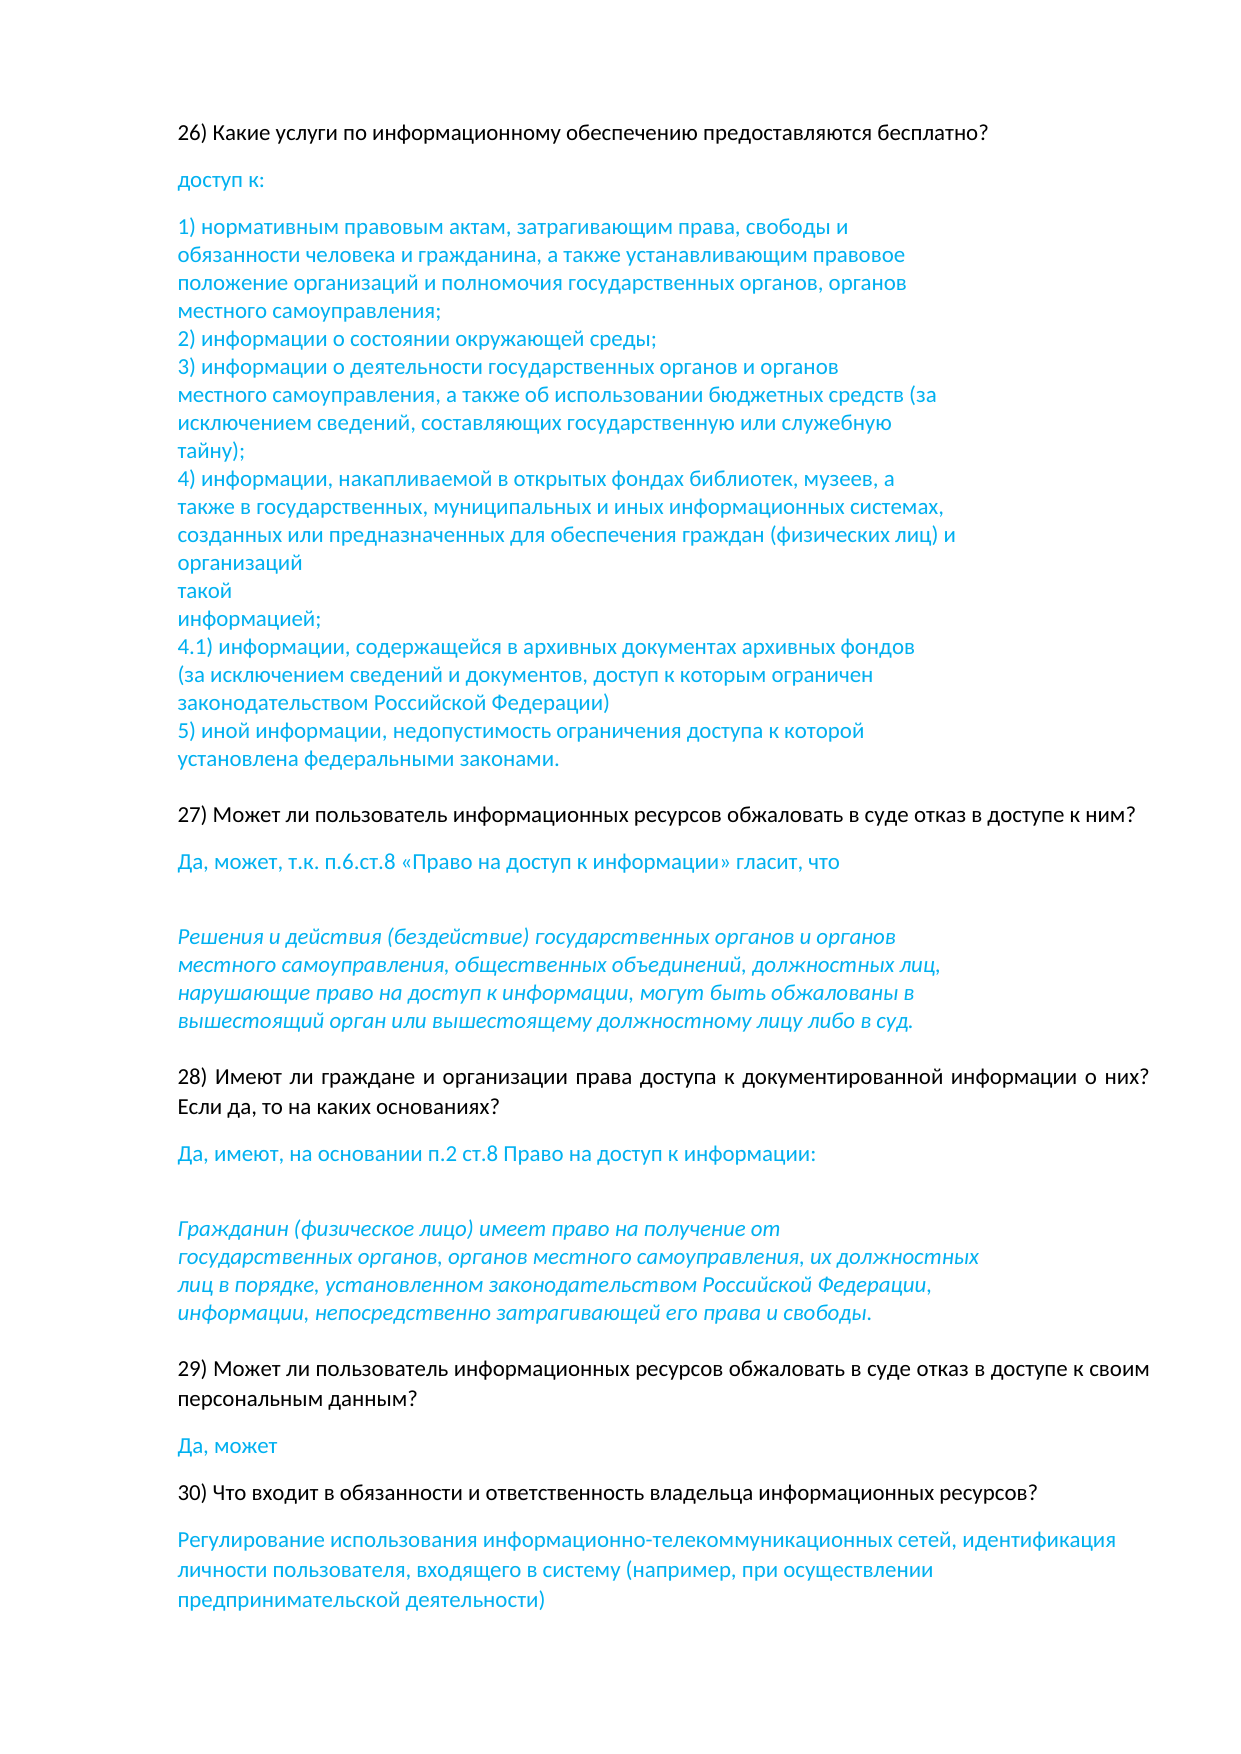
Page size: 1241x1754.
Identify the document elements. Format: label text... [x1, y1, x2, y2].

text (за исключением сведений и документов, доступ к которым ограничен [177, 660, 1149, 688]
text также в государственных, муниципальных и иных информационных системах, [177, 492, 1149, 520]
text тайну); [177, 436, 1149, 464]
text информации, непосредственно затрагивающей его права и свободы. [177, 1298, 1152, 1326]
text Да, может [177, 1431, 1152, 1459]
text 26) Какие услуги по информационному обеспечению предоставляются бесплатно? [177, 118, 1152, 146]
text местного самоуправления, общественных объединений, должностных лиц, [177, 950, 1152, 978]
text законодательством Российской Федерации) [177, 688, 1149, 716]
text 27) Может ли пользователь информационных ресурсов обжаловать в суде отказ в доступе к ним? [177, 800, 1152, 828]
text 2) информации о состоянии окружающей среды; [177, 324, 1149, 352]
text информацией; [177, 604, 1149, 632]
text Гражданин (физическое лицо) имеет право на получение от [177, 1214, 1152, 1242]
text Да, может, т.к. п.6.ст.8 «Право на доступ к информации» гласит, что [177, 847, 1152, 875]
text нарушающие право на доступ к информации, могут быть обжалованы в [177, 978, 1152, 1006]
text 28) Имеют ли граждане и организации права доступа к документированной информации о них? Если да, то на каких основаниях? [177, 1062, 1152, 1120]
text вышестоящий орган или вышестоящему должностному лицу либо в суд. [177, 1006, 1152, 1034]
text местного самоуправления, а также об использовании бюджетных средств (за [177, 380, 1149, 408]
text установлена федеральными законами. [177, 744, 1149, 772]
text 5) иной информации, недопустимость ограничения доступа к которой [177, 716, 1149, 744]
text организаций [177, 548, 1149, 576]
text 3) информации о деятельности государственных органов и органов [177, 352, 1149, 380]
text 29) Может ли пользователь информационных ресурсов обжаловать в суде отказ в доступе к своим персональным данным? [177, 1354, 1152, 1412]
text доступ к: [177, 165, 1152, 193]
text 4) информации, накапливаемой в открытых фондах библиотек, музеев, а [177, 464, 1149, 492]
text Регулирование использования информационно-телекоммуникационных сетей, идентификация личности пользователя, входящего в систему (например, при осуществлении предпринимательской деятельности) [177, 1525, 1152, 1613]
text государственных органов, органов местного самоуправления, их должностных [177, 1242, 1152, 1270]
text Да, имеют, на основании п.2 ст.8 Право на доступ к информации: [177, 1139, 1152, 1167]
text 1) нормативным правовым актам, затрагивающим права, свободы и [177, 212, 1149, 240]
text исключением сведений, составляющих государственную или служебную [177, 408, 1149, 436]
text Решения и действия (бездействие) государственных органов и органов [177, 922, 1152, 950]
text созданных или предназначенных для обеспечения граждан (физических лиц) и [177, 520, 1149, 548]
text местного самоуправления; [177, 296, 1149, 324]
text 4.1) информации, содержащейся в архивных документах архивных фондов [177, 632, 1149, 660]
text лиц в порядке, установленном законодательством Российской Федерации, [177, 1270, 1152, 1298]
text 30) Что входит в обязанности и ответственность владельца информационных ресурсов? [177, 1478, 1152, 1506]
text такой [177, 576, 1149, 604]
text обязанности человека и гражданина, а также устанавливающим правовое [177, 240, 1149, 268]
text положение организаций и полномочия государственных органов, органов [177, 268, 1149, 296]
